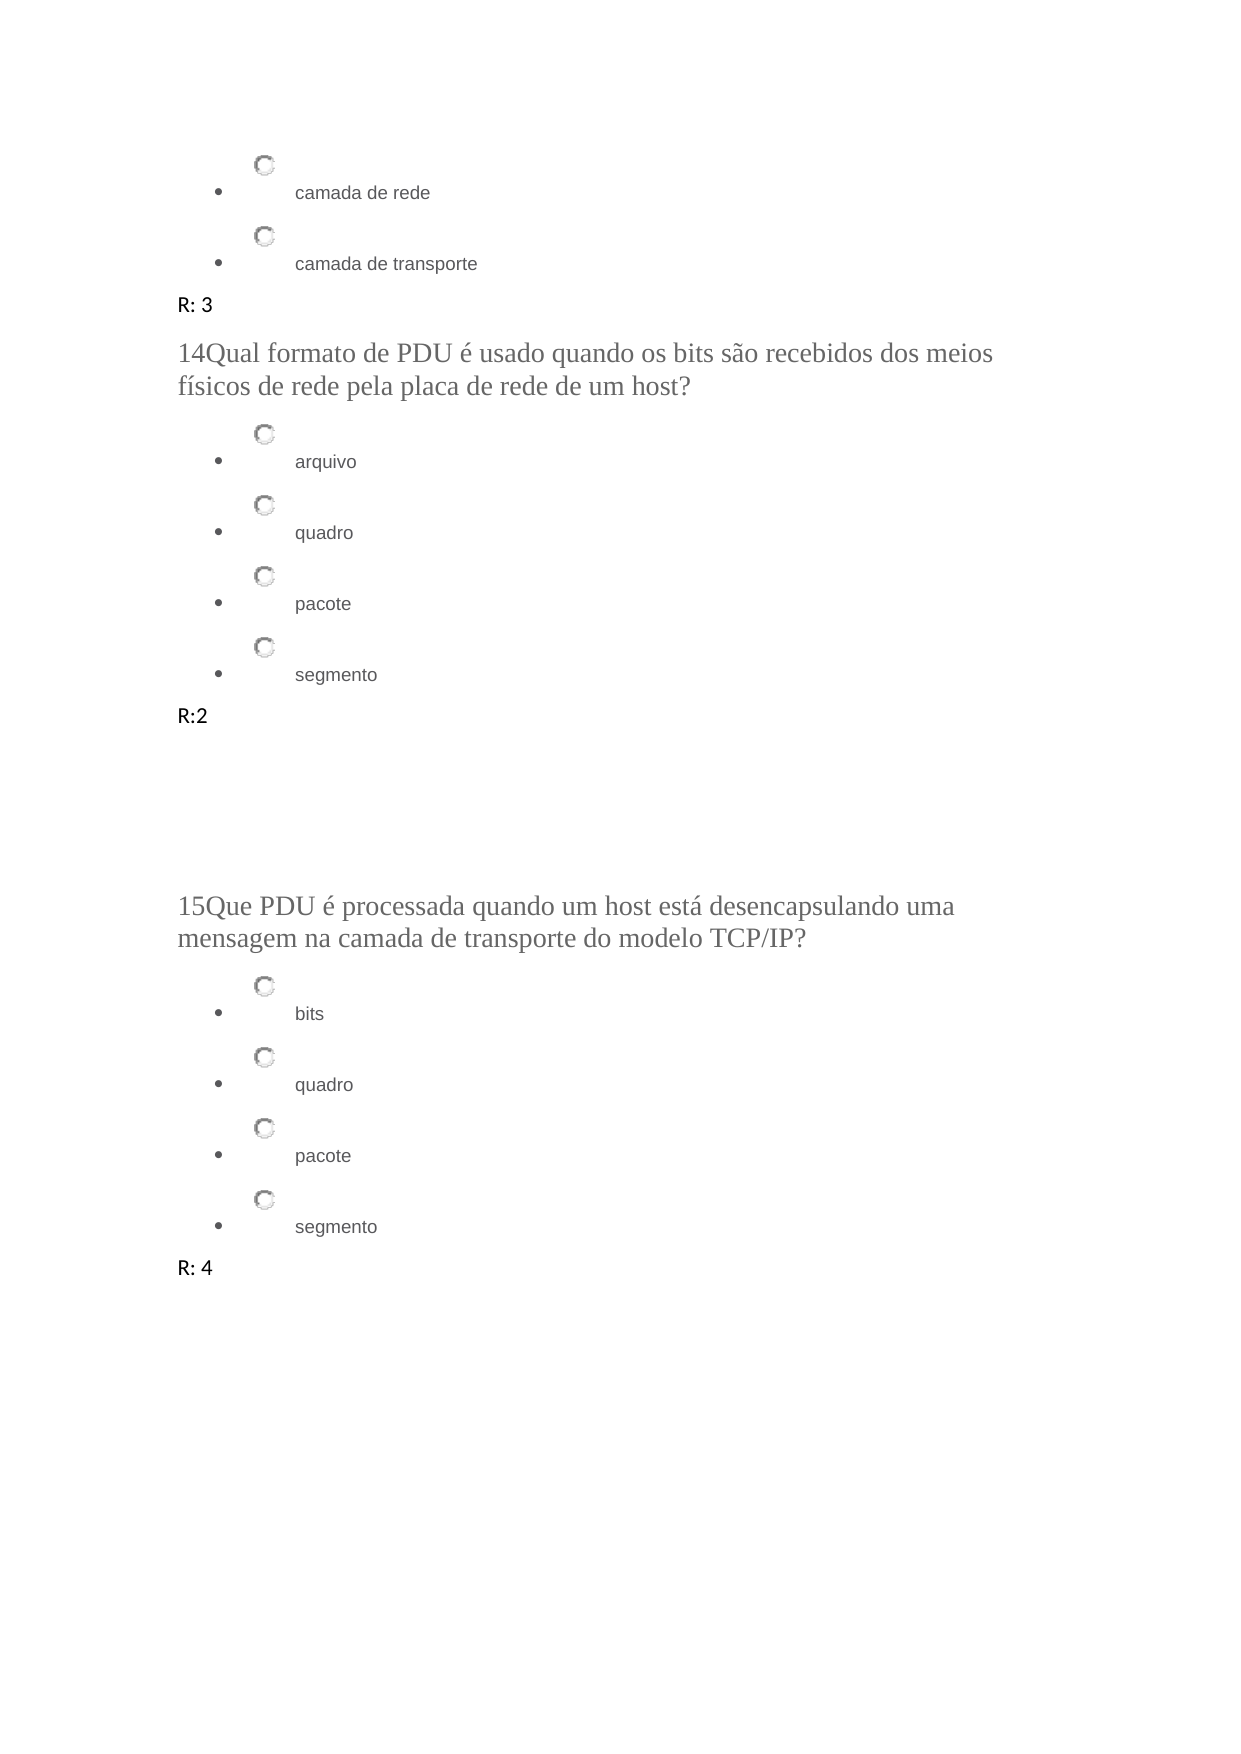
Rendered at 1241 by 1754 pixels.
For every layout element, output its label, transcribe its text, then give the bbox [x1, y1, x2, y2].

text 15Que PDU é processada quando um host está desencapsulando uma mensagem na camada de transporte do modelo TCP/IP? [177, 889, 1063, 953]
text 14Qual formato de PDU é usado quando os bits são recebidos dos meios físicos de rede pela placa de rede de um host? [177, 337, 1063, 401]
list segmento [215, 630, 1063, 686]
list quadro [215, 1040, 1063, 1096]
text R: 4 [177, 1253, 1063, 1281]
list pacote [215, 1111, 1063, 1167]
list camada de transporte [215, 219, 1063, 275]
list segmento [215, 1182, 1063, 1238]
list bits [215, 969, 1063, 1025]
list camada de rede [215, 148, 1063, 204]
list quadro [215, 488, 1063, 544]
text R: 3 [177, 290, 1063, 318]
list arquivo [215, 417, 1063, 473]
text R:2 [177, 701, 1063, 729]
list pacote [215, 559, 1063, 615]
